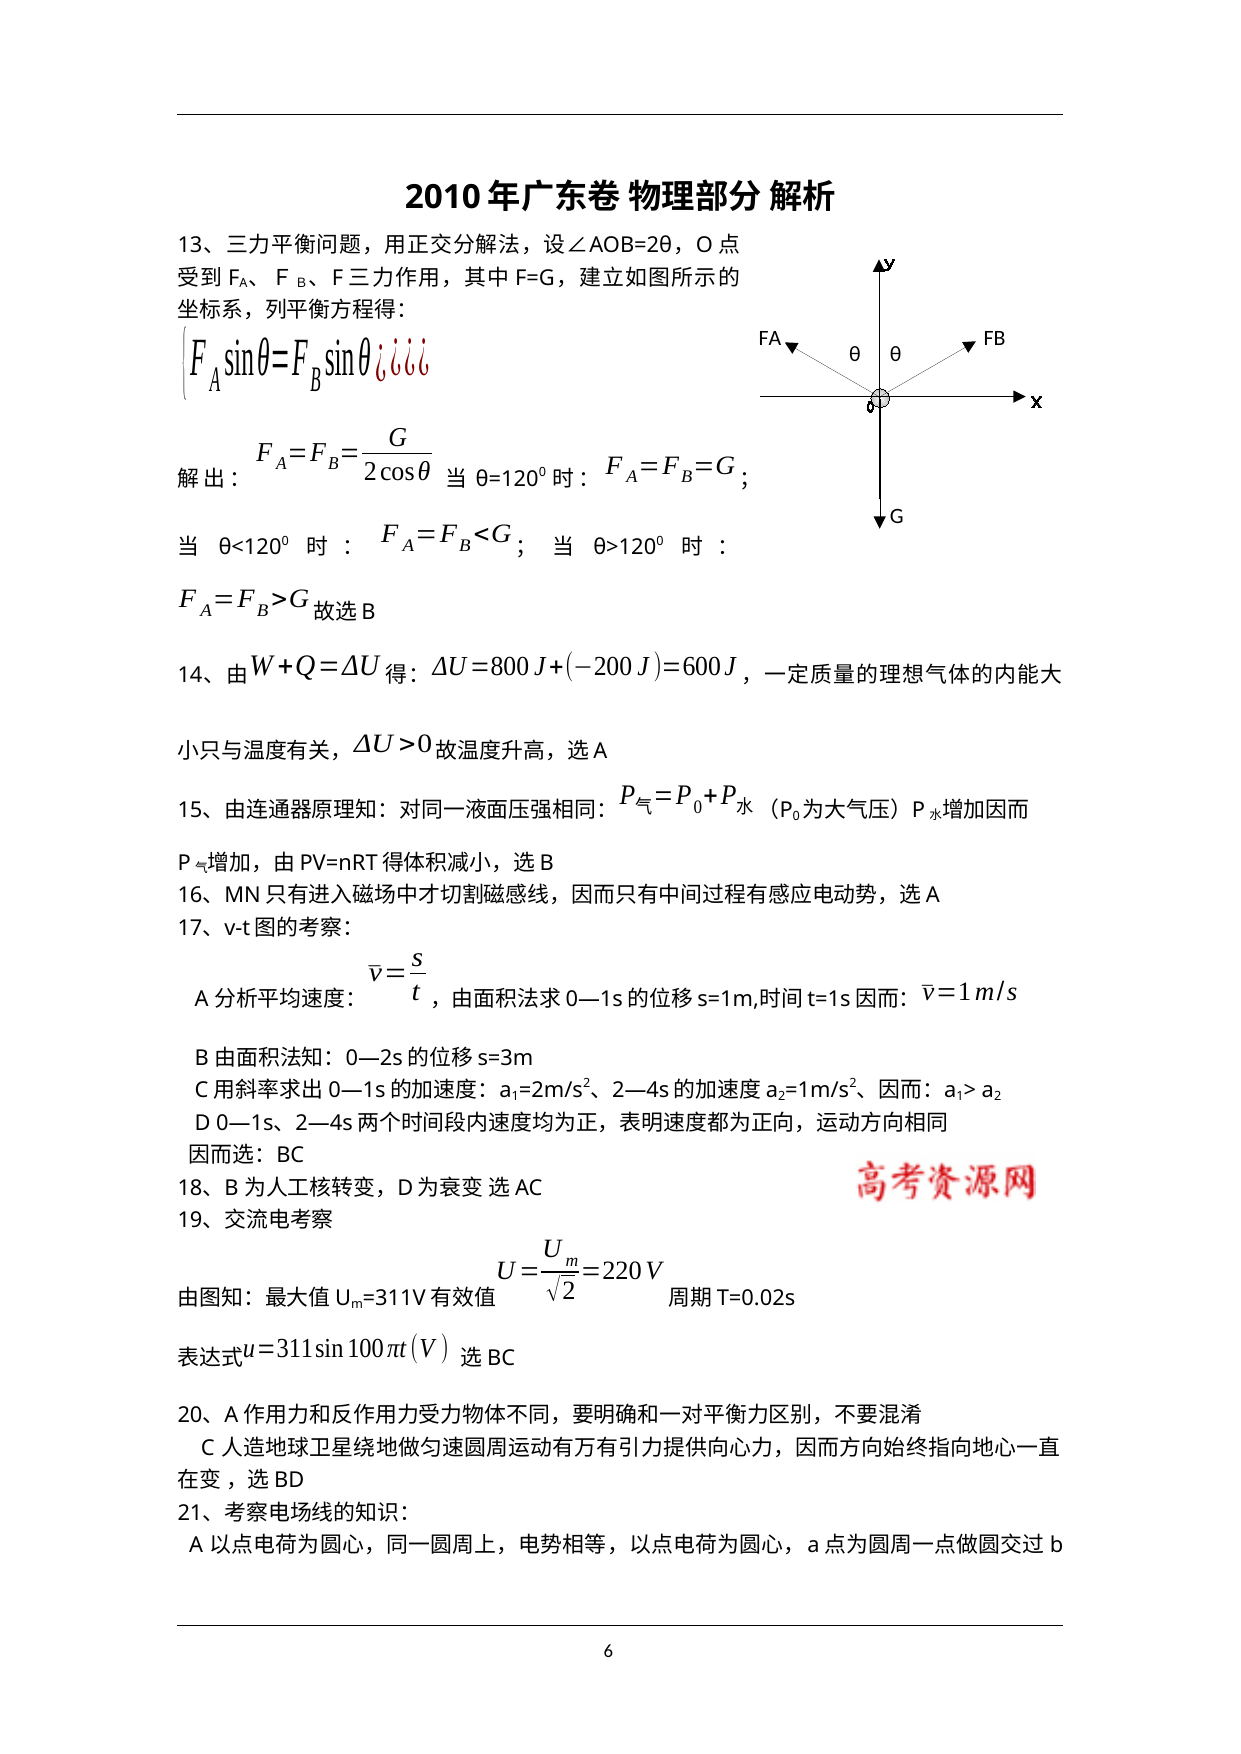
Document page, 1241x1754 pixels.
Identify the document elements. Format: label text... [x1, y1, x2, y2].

text 由图知：最大值Um=311V有效值周期T=0.02s [177, 1234, 1063, 1332]
text 18、B 为人工核转变，D为衰变 选 AC [177, 1169, 1063, 1202]
text 13、三力平衡问题，用正交分解法，设∠AOB=2θ，O点受到FA、ＦＢ、F三力作用，其中F=G，建立如图所示的坐标系，列平衡方程得： [177, 227, 1063, 324]
text 因而选：BC [177, 1137, 1063, 1169]
text 解出： 当θ=1200时：；当θ<1200时：；当θ>1200时：故选B [177, 422, 1063, 649]
text 21、考察电场线的知识： [177, 1494, 1063, 1527]
text A 以点电荷为圆心，同一圆周上，电势相等，以点电荷为圆心，a点为圆周一点做圆交过b点的电场线为a′，则：，由顺着电场线电势降低知：因而： [177, 1527, 1063, 1559]
text 19、交流电考察 [177, 1202, 1063, 1234]
text 16、MN只有进入磁场中才切割磁感线，因而只有中间过程有感应电动势，选A [177, 877, 1063, 909]
text C 人造地球卫星绕地做匀速圆周运动有万有引力提供向心力，因而方向始终指向地心一直在变 ，选BD [177, 1429, 1063, 1494]
text B 由面积法知：0—2s的位移s= [177, 1039, 1063, 1072]
text C 用斜率求出 0—1s的加速度：a1=/s2、2—4s的加速度a2=/s2、因而：a1> a2 [177, 1072, 1063, 1104]
text 表达式 选BC [177, 1332, 1063, 1397]
text D 0—1s、2—4s两个时间段内速度均为正，表明速度都为正向，运动方向相同 [177, 1104, 1063, 1137]
text 17、v-t图的考察： A 分析平均速度：，由面积法求0—1s的位移s=,时间t=1s因而： [177, 909, 1063, 1039]
text 20、A 作用力和反作用力受力物体不同，要明确和一对平衡力区别，不要混淆 [177, 1397, 1063, 1429]
text 14、由得：，一定质量的理想气体的内能大小只与温度有关，故温度升高，选A [177, 649, 1063, 779]
text P气增加，由PV=nRT得体积减小，选B [177, 844, 1063, 877]
text 15、由连通器原理知：对同一液面压强相同：（P0为大气压）P水增加因而 [177, 779, 1063, 844]
text 2010年广东卷 物理部分 解析 [177, 162, 1063, 227]
